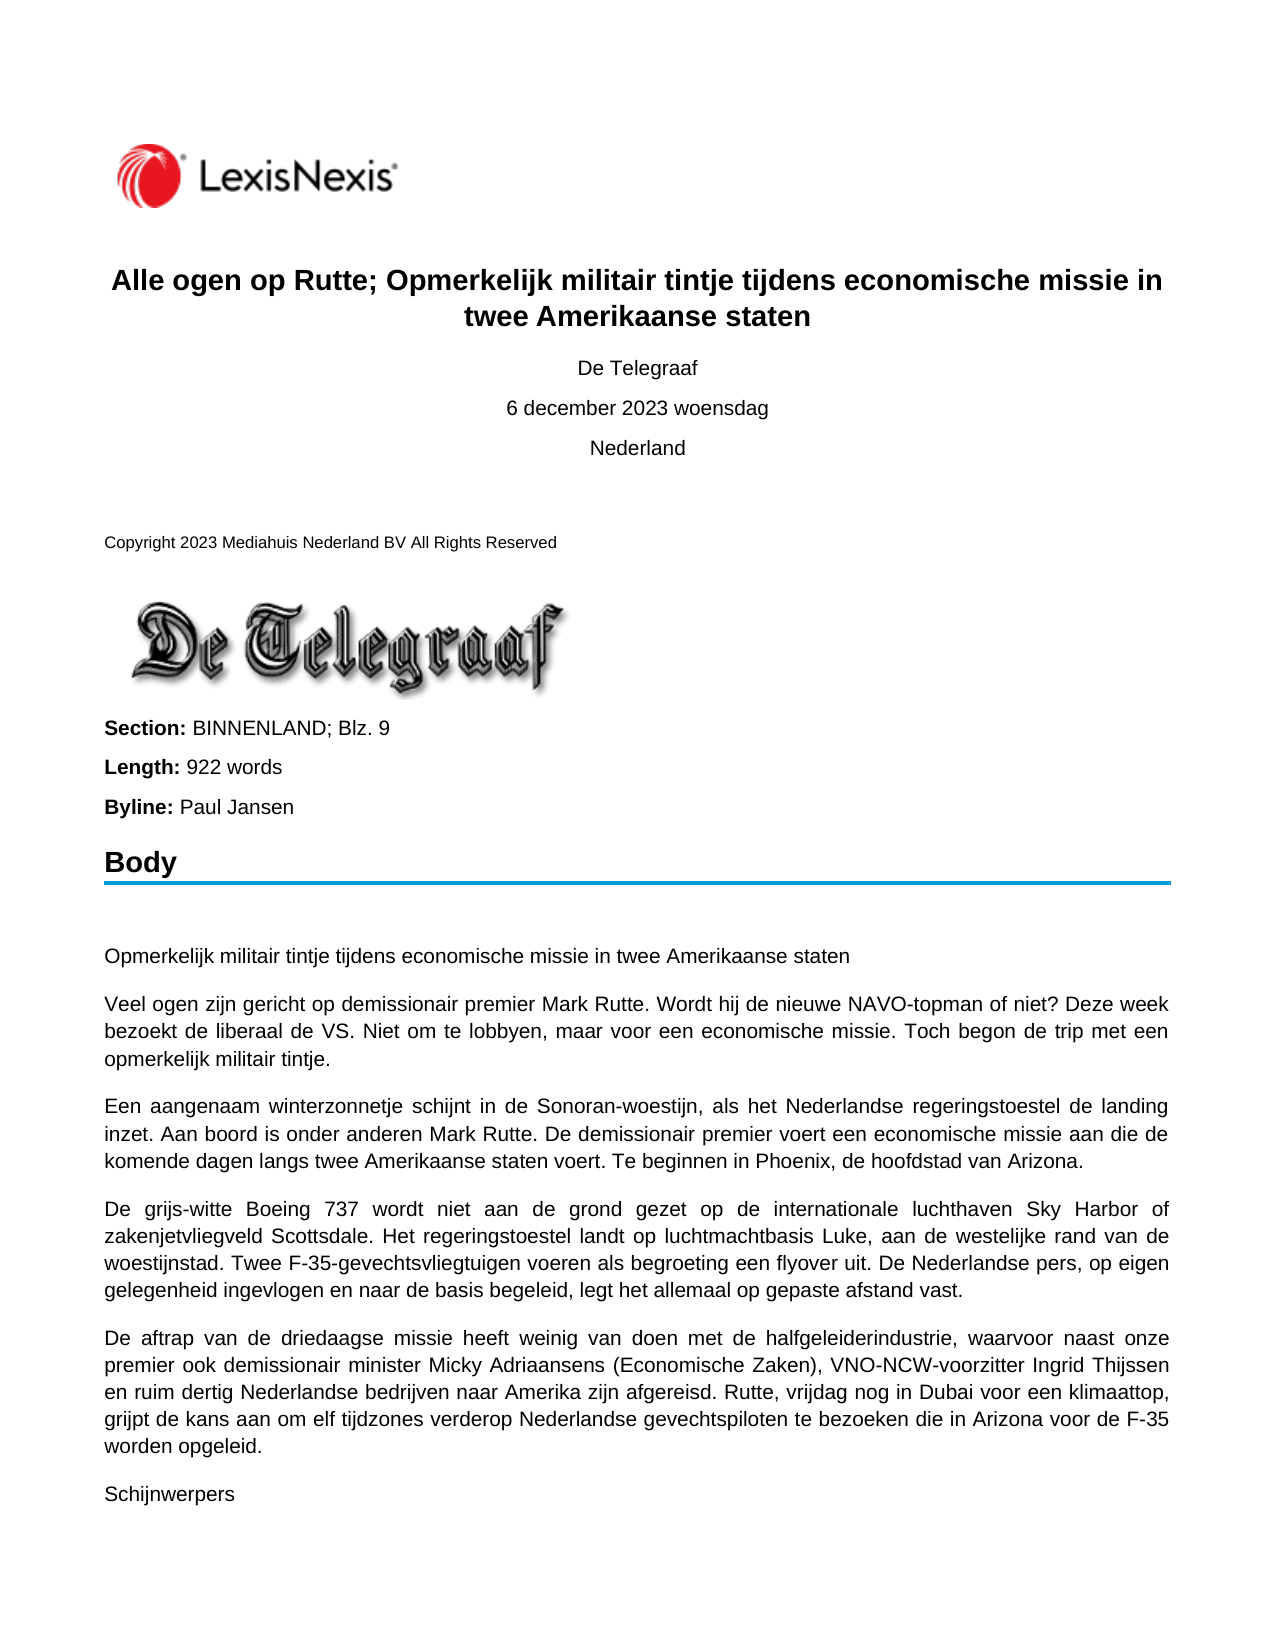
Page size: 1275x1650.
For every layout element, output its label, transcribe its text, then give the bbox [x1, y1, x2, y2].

text De aftrap van de driedaagse missie heeft weinig van doen met de halfgeleiderindustrie, waarvoor naast onze premier ook demissionair minister Micky Adriaansens (Economische Zaken), VNO-NCW-voorzitter Ingrid Thijssen en ruim dertig Nederlandse bedrijven naar Amerika zijn afgereisd. Rutte, vrijdag nog in Dubai voor een klimaattop, grijpt de kans aan om elf tijdzones verderop Nederlandse gevechtspiloten te bezoeken die in Arizona voor de F-35 worden opgeleid. [104, 1322, 1171, 1458]
text Byline: Paul Jansen [104, 791, 1171, 818]
text Copyright 2023 Mediahuis Nederland BV All Rights Reserved [104, 501, 1171, 552]
text Opmerkelijk militair tintje tijdens economische missie in twee Amerikaanse staten [104, 941, 1171, 968]
text De grijs-witte Boeing 737 wordt niet aan de grond gezet op de internationale luchthaven Sky Harbor of zakenjetvliegveld Scottsdale. Het regeringstoestel landt op luchtmachtbasis Luke, aan de westelijke rand van de woestijnstad. Twee F-35-gevechtsvliegtuigen voeren als begroeting een flyover uit. De Nederlandse pers, op eigen gelegenheid ingevlogen en naar de basis begeleid, legt het allemaal op gepaste afstand vast. [104, 1193, 1171, 1302]
text Nederland [104, 432, 1171, 459]
text De Telegraaf [104, 353, 1171, 380]
picture [104, 144, 412, 208]
text Schijnwerpers [104, 1479, 1171, 1506]
text Length: 922 words [104, 752, 1171, 779]
text Body [104, 843, 1171, 879]
text Section: BINNENLAND; Blz. 9 [104, 712, 1171, 739]
text Een aangenaam winterzonnetje schijnt in de Sonoran-woestijn, als het Nederlandse regeringstoestel de landing inzet. Aan boord is onder anderen Mark Rutte. De demissionair premier voert een economische missie aan die de komende dagen langs twee Amerikaanse staten voert. Te beginnen in Phoenix, de hoofdstad van Arizona. [104, 1091, 1171, 1172]
text 6 december 2023 woensdag [104, 393, 1171, 420]
text Veel ogen zijn gericht op demissionair premier Mark Rutte. Wordt hij de nieuwe NAVO-topman of niet? Deze week bezoekt de liberaal de VS. Niet om te lobbyen, maar voor een economische missie. Toch begon de trip met een opmerkelijk militair tintje. [104, 989, 1171, 1070]
subtitle Alle ogen op Rutte; Opmerkelijk militair tintje tijdens economische missie in twee Amerikaanse staten [104, 261, 1171, 332]
